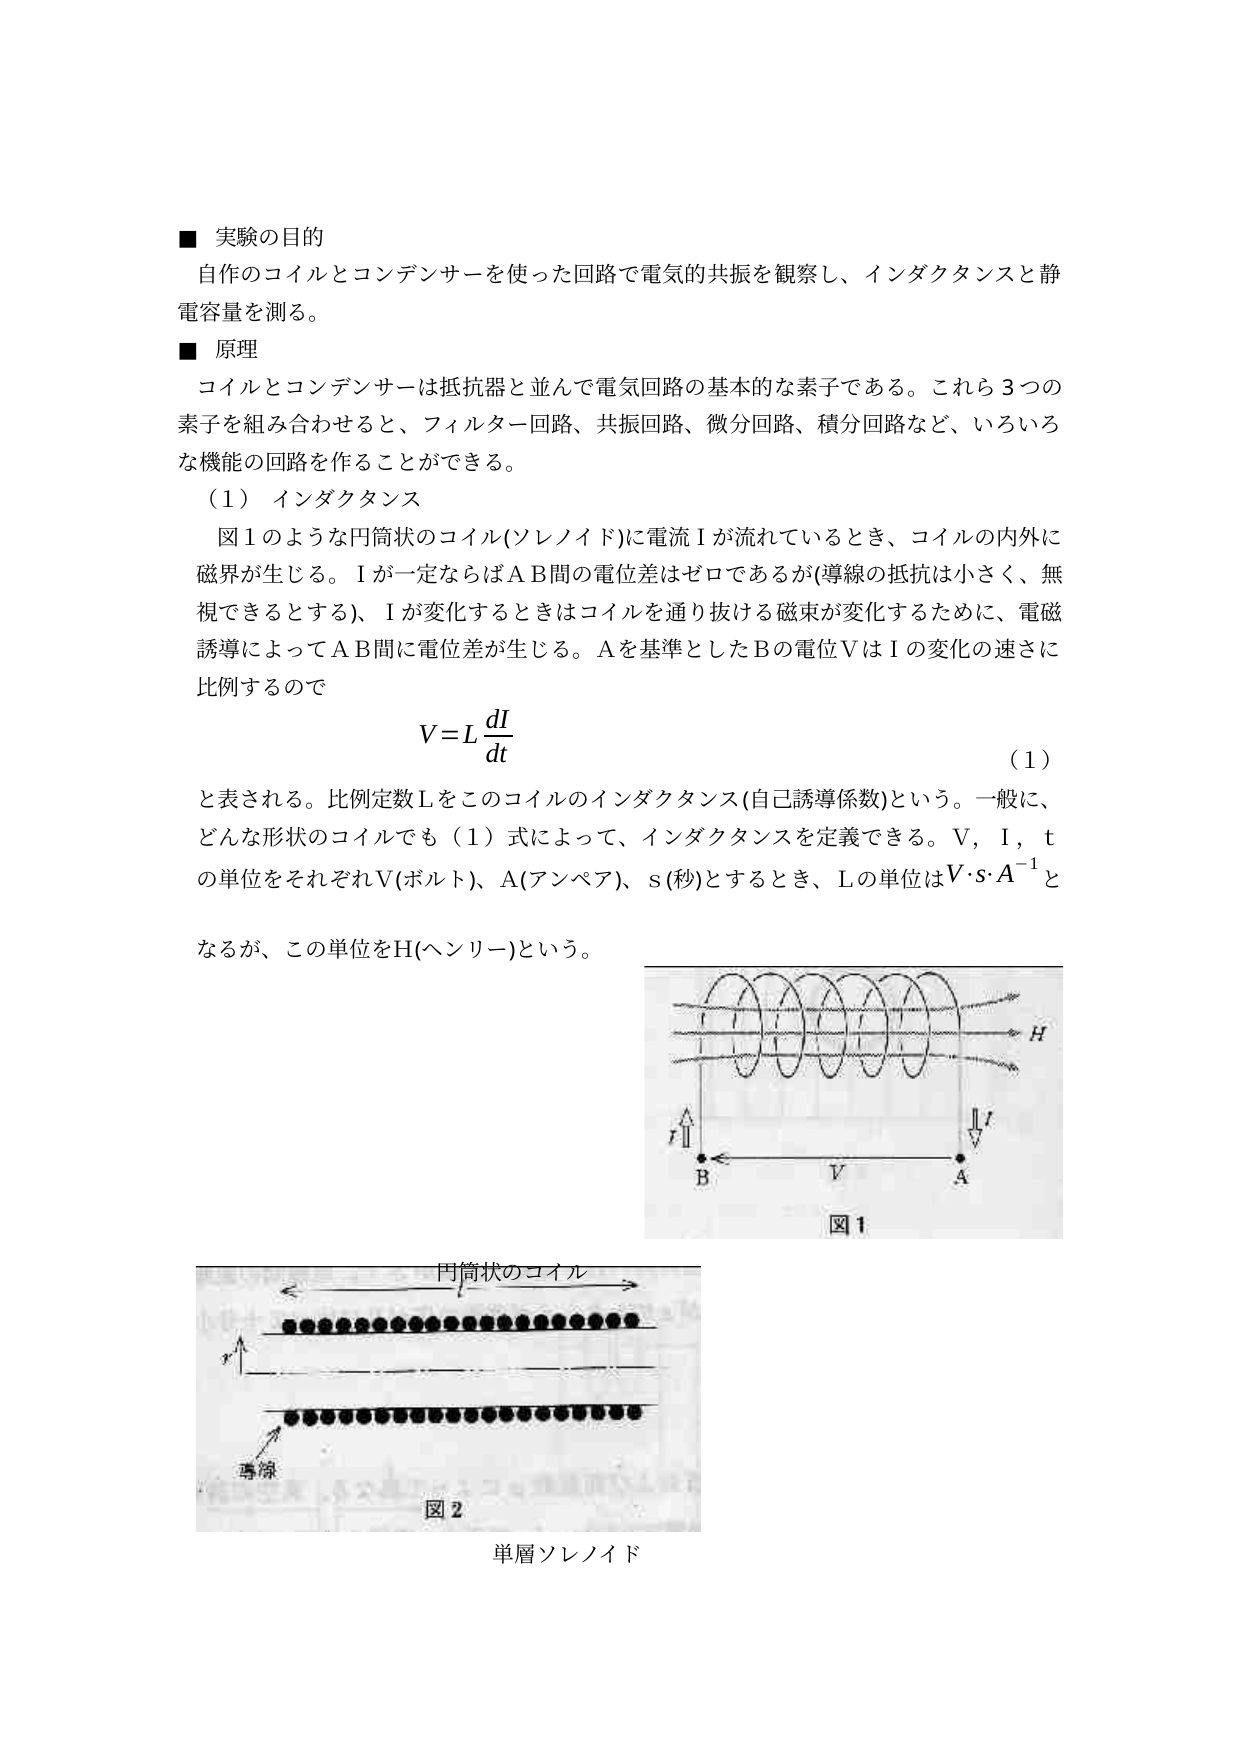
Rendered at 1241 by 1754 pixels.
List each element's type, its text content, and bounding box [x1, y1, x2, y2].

list 原理 [177, 329, 1063, 367]
text と表される。比例定数Ｌをこのコイルのインダクタンス(自己誘導係数)という。一般に、どんな形状のコイルでも（１）式によって、インダクタンスを定義できる。Ｖ，Ｉ，ｔの単位をそれぞれＶ(ボルト)、Ａ(アンペア)、ｓ(秒)とするとき、Ｌの単位はとなるが、この単位をＨ(ヘンリー)という。 [196, 779, 1063, 967]
picture [644, 966, 1064, 1239]
text 自作のコイルとコンデンサーを使った回路で電気的共振を観察し、インダクタンスと静電容量を測る。 [177, 254, 1063, 329]
list 実験の目的 [177, 217, 1063, 254]
text 図１のような円筒状のコイル(ソレノイド)に電流Ｉが流れているとき、コイルの内外に磁界が生じる。Ｉが一定ならばＡＢ間の電位差はゼロであるが(導線の抵抗は小さく、無視できるとする)、Ｉが変化するときはコイルを通り抜ける磁束が変化するために、電磁誘導によってＡＢ間に電位差が生じる。Ａを基準としたＢの電位ＶはＩの変化の速さに比例するので [196, 517, 1063, 704]
list インダクタンス [196, 479, 1063, 517]
text （１） [196, 704, 1063, 779]
picture [195, 1266, 701, 1532]
text コイルとコンデンサーは抵抗器と並んで電気回路の基本的な素子である。これら3つの素子を組み合わせると、フィルター回路、共振回路、微分回路、積分回路など、いろいろな機能の回路を作ることができる。 [177, 367, 1063, 479]
